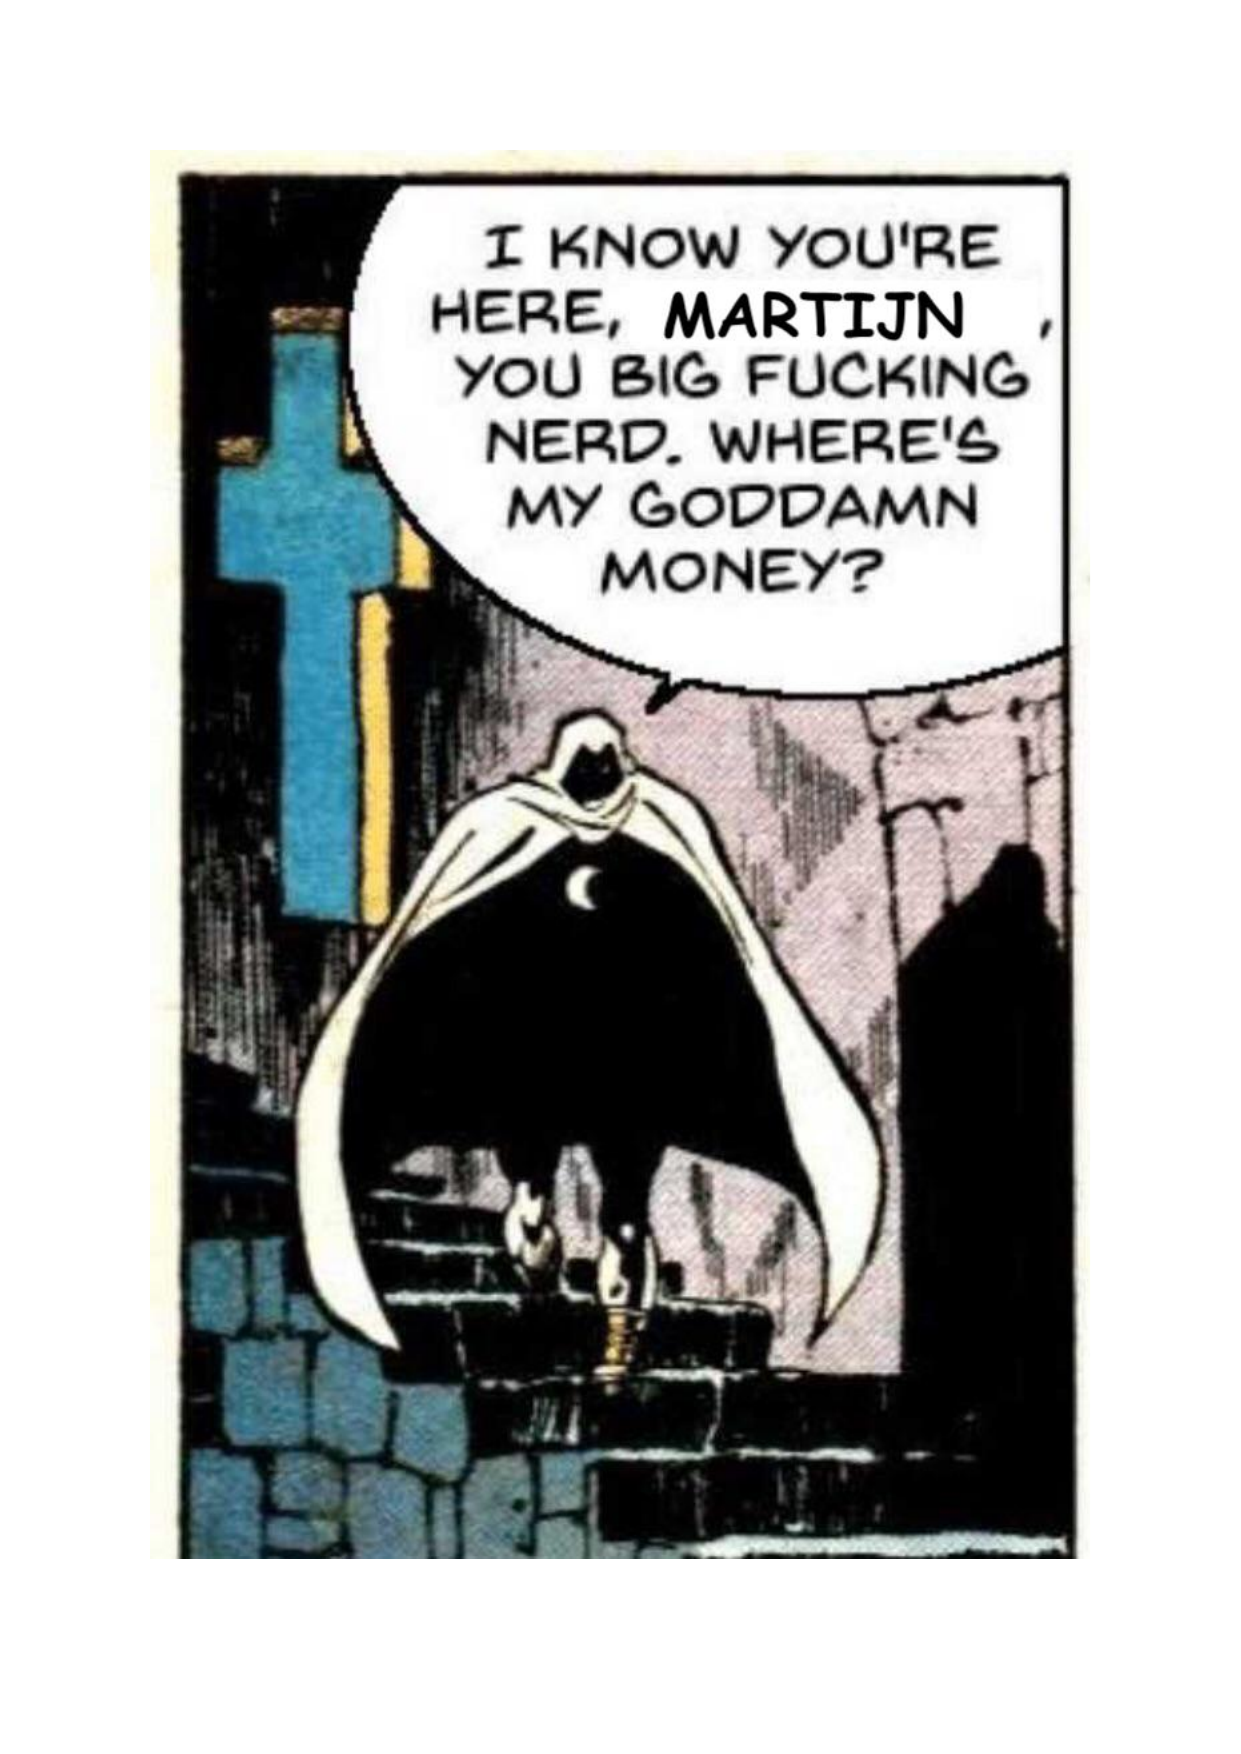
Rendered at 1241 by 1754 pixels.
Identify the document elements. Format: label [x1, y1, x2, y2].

picture [150, 150, 1091, 1559]
